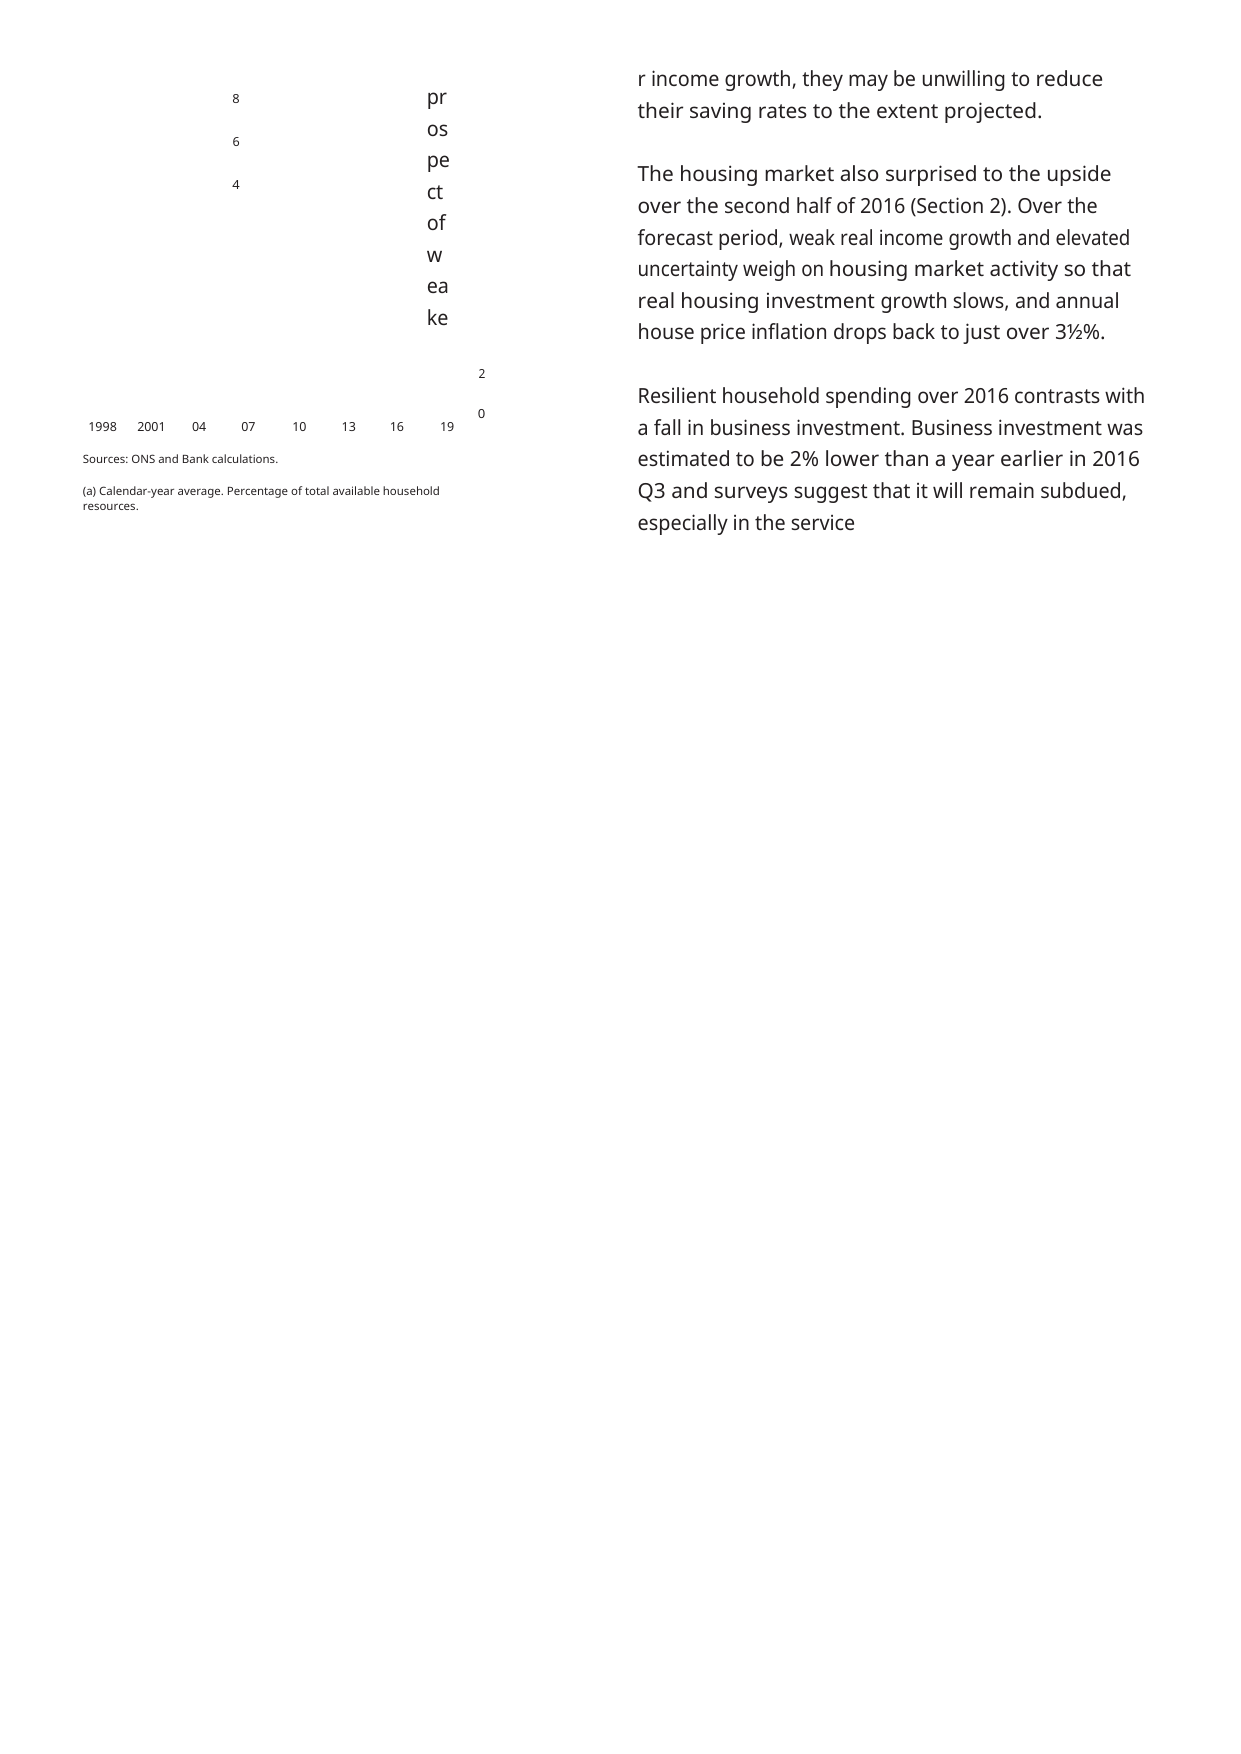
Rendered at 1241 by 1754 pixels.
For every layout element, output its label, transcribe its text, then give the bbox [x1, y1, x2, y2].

text Resilient household spending over 2016 contrasts with a fall in business investment. Business investment was estimated to be 2% lower than a year earlier in 2016 Q3 and surveys suggest that it will remain subdued, especially in the service [637, 381, 1156, 536]
text prospect of weaker income growth, they may be unwilling to reduce their saving rates to the extent projected. [637, 64, 1142, 124]
text 1998 2001 04 07 10 13 16 19 [88, 421, 488, 434]
text (a) Calendar-year average. Percentage of total available household resources. [83, 483, 488, 514]
text Sources: ONS and Bank calculations. [83, 451, 488, 467]
text 8 [64, 90, 239, 107]
text 6 [64, 133, 239, 150]
text The housing market also surprised to the upside over the second half of 2016 (Section 2). Over the forecast period, weak real income growth and elevated uncertainty weigh on housing market activity so that real housing investment growth slows, and annual house price inflation drops back to just over 3½%. [637, 159, 1140, 346]
text 4 [64, 176, 239, 193]
